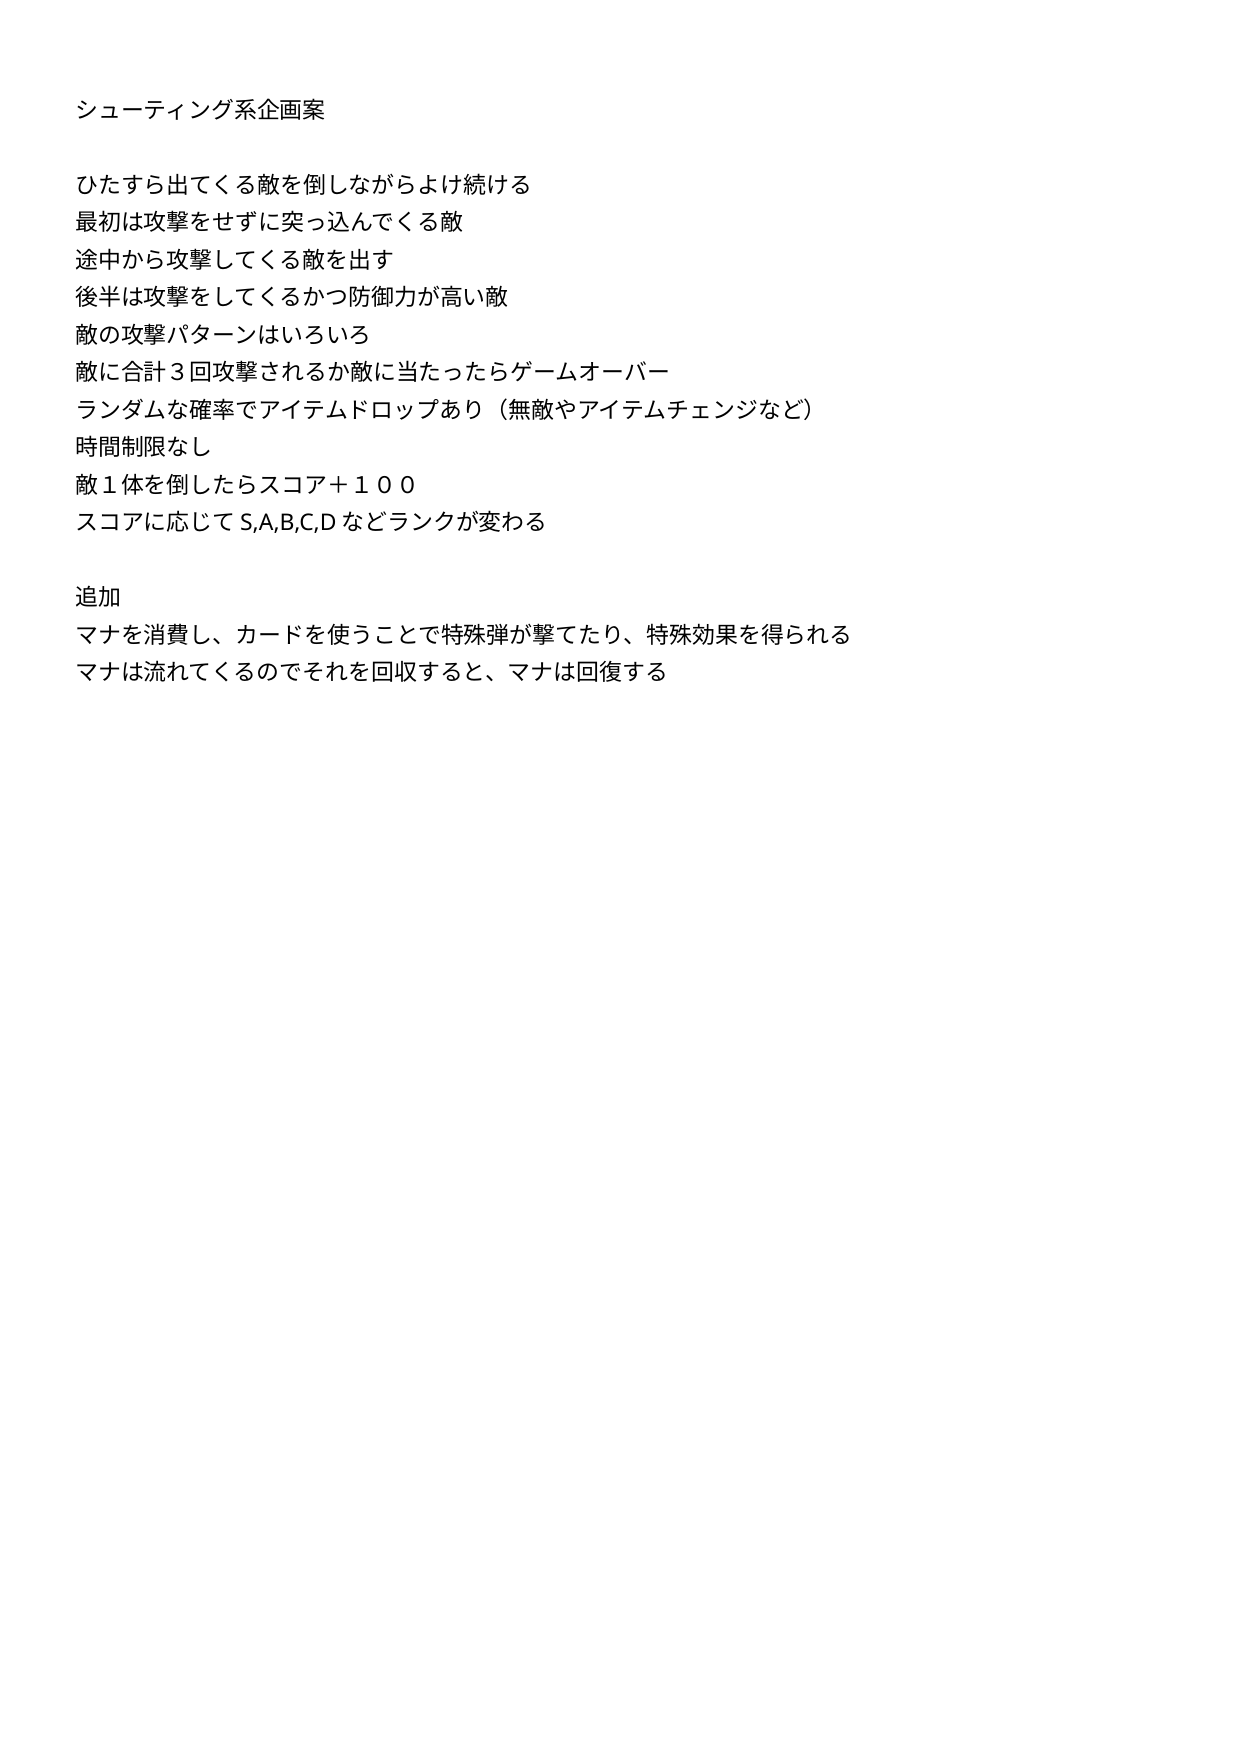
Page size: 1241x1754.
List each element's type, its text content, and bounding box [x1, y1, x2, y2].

text ランダムな確率でアイテムドロップあり（無敵やアイテムチェンジなど） [75, 389, 1165, 427]
text 敵に合計３回攻撃されるか敵に当たったらゲームオーバー [75, 352, 1165, 389]
text 敵の攻撃パターンはいろいろ [75, 314, 1165, 352]
text 時間制限なし [75, 427, 1165, 464]
text 最初は攻撃をせずに突っ込んでくる敵 [75, 202, 1165, 239]
text マナを消費し、カードを使うことで特殊弾が撃てたり、特殊効果を得られる [75, 614, 1165, 652]
text 後半は攻撃をしてくるかつ防御力が高い敵 [75, 277, 1165, 314]
text スコアに応じてS,A,B,C,Dなどランクが変わる [75, 502, 1165, 539]
text ひたすら出てくる敵を倒しながらよけ続ける [75, 164, 1165, 202]
text 途中から攻撃してくる敵を出す [75, 239, 1165, 277]
text シューティング系企画案 [75, 89, 1165, 127]
text マナは流れてくるのでそれを回収すると、マナは回復する [75, 652, 1165, 689]
text 追加 [75, 577, 1165, 614]
text 敵１体を倒したらスコア＋１００ [75, 464, 1165, 502]
